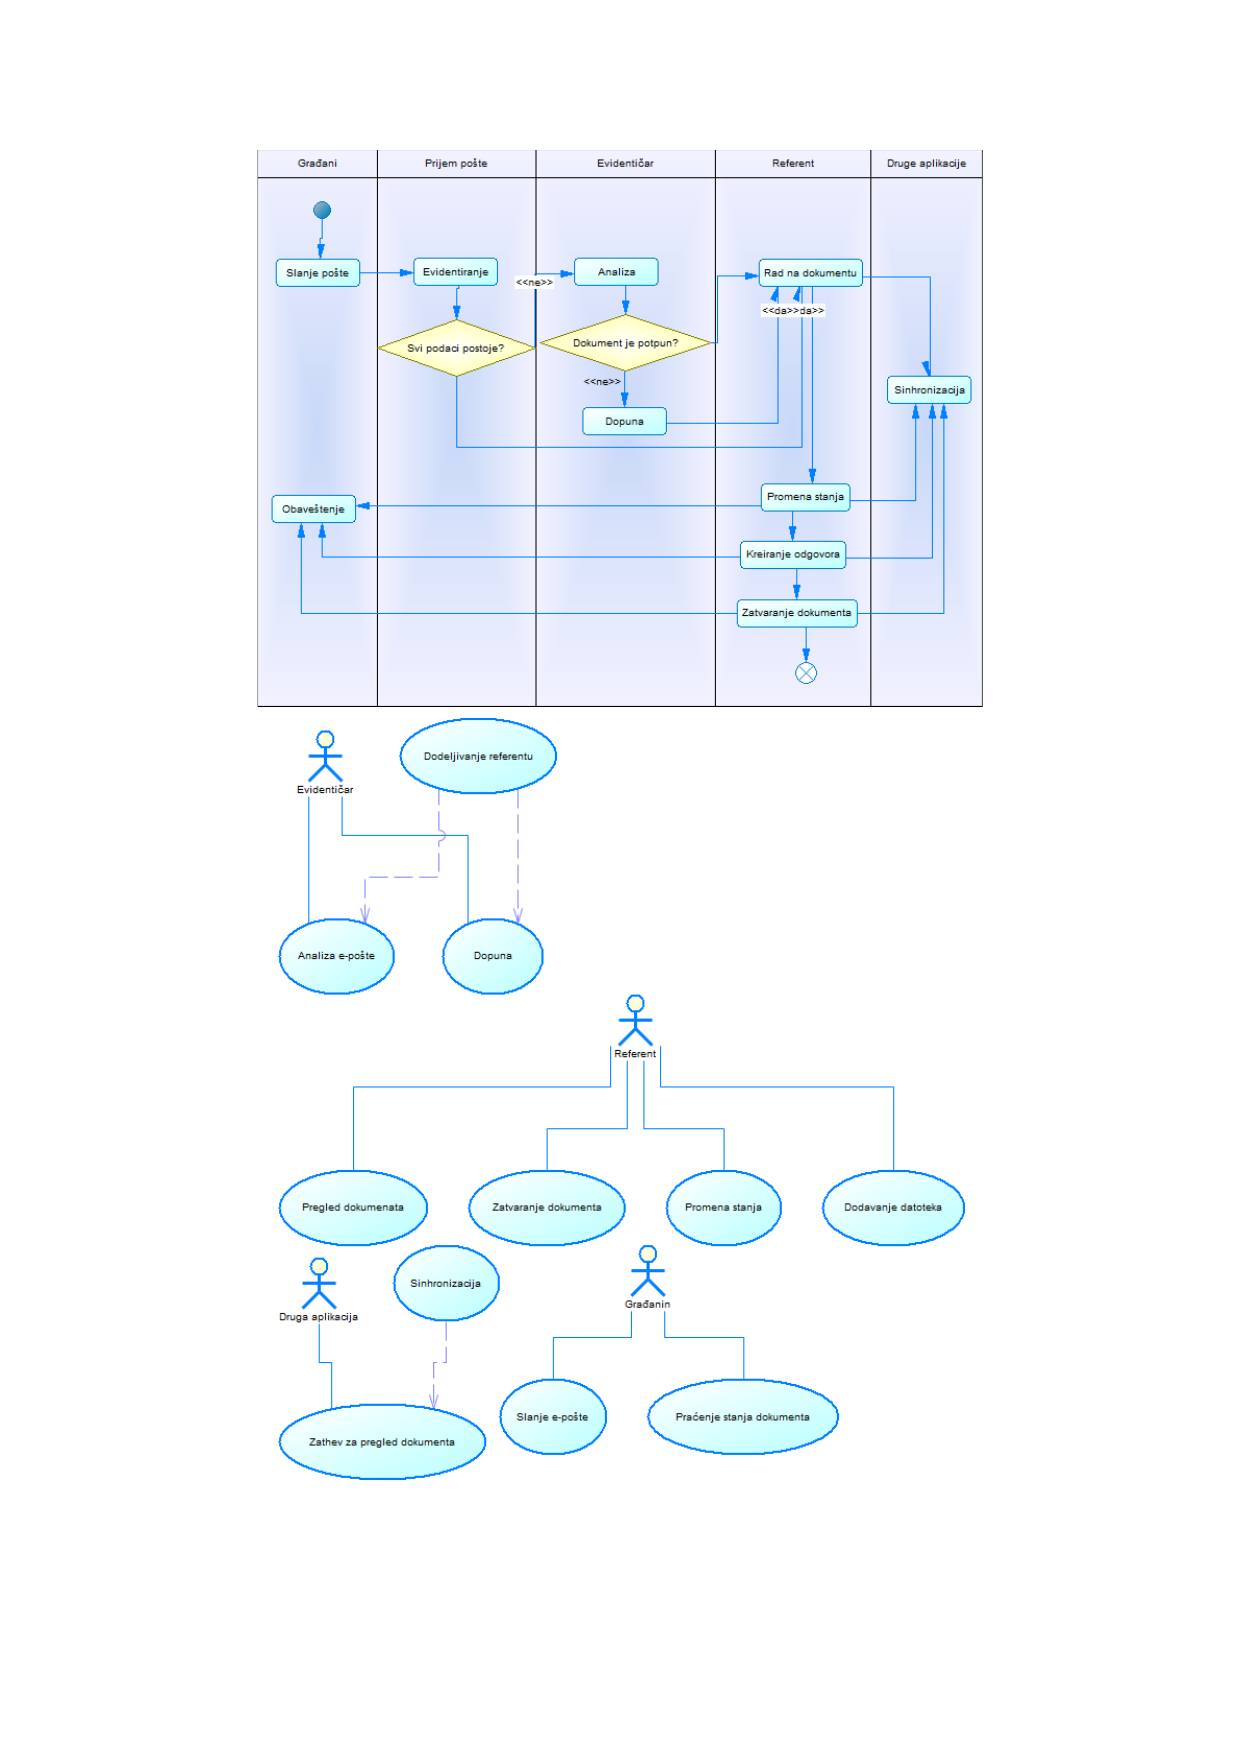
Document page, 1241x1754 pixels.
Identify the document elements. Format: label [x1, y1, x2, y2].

picture [257, 150, 983, 707]
picture [275, 718, 965, 1480]
